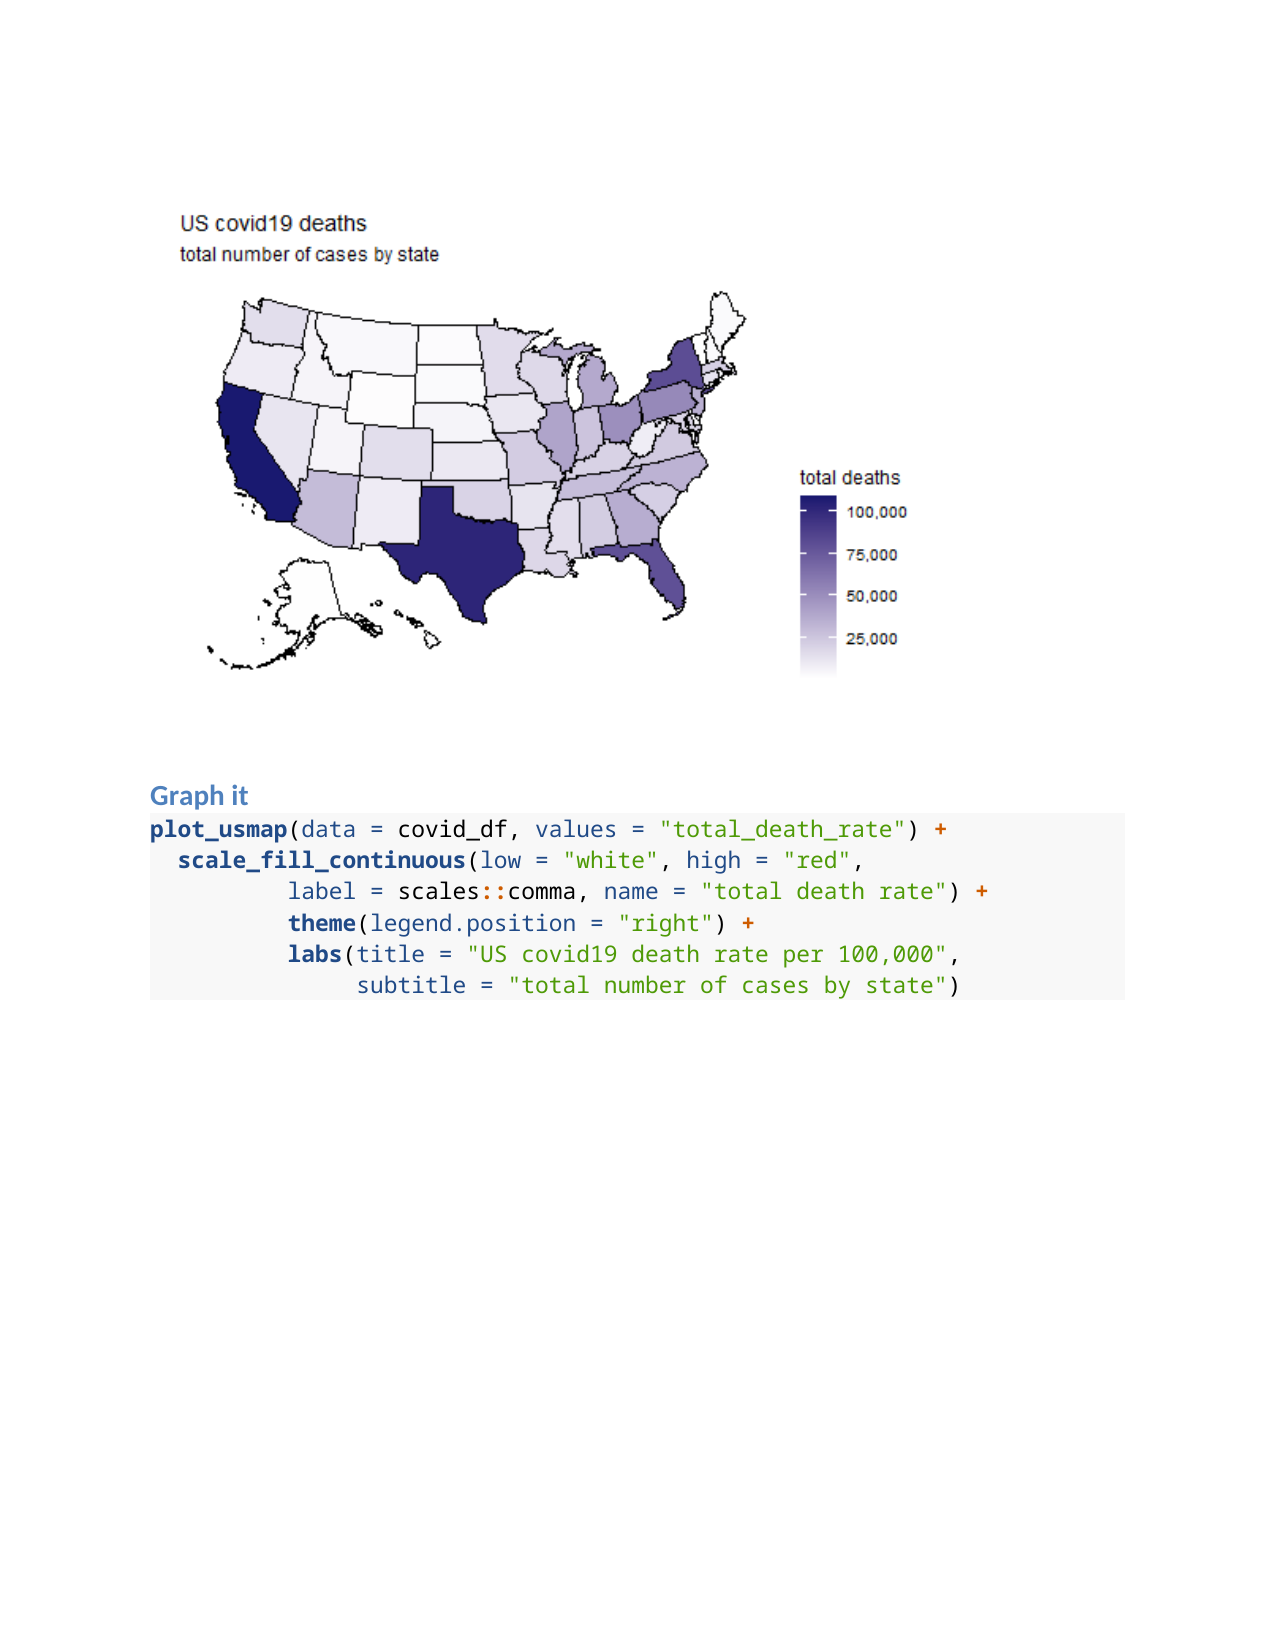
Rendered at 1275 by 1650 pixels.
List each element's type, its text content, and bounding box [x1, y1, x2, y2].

subtitle Graph it [150, 777, 1125, 813]
picture [168, 150, 927, 757]
text plot_usmap(data = covid_df, values = "total_death_rate") + scale_fill_continuous(low = "white", high = "red", label = scales::comma, name = "total death rate") + theme(legend.position = "right") + labs(title = "US covid19 death rate per 100,000", subtitle = "total number of cases by state") [755, 813, 1125, 1000]
